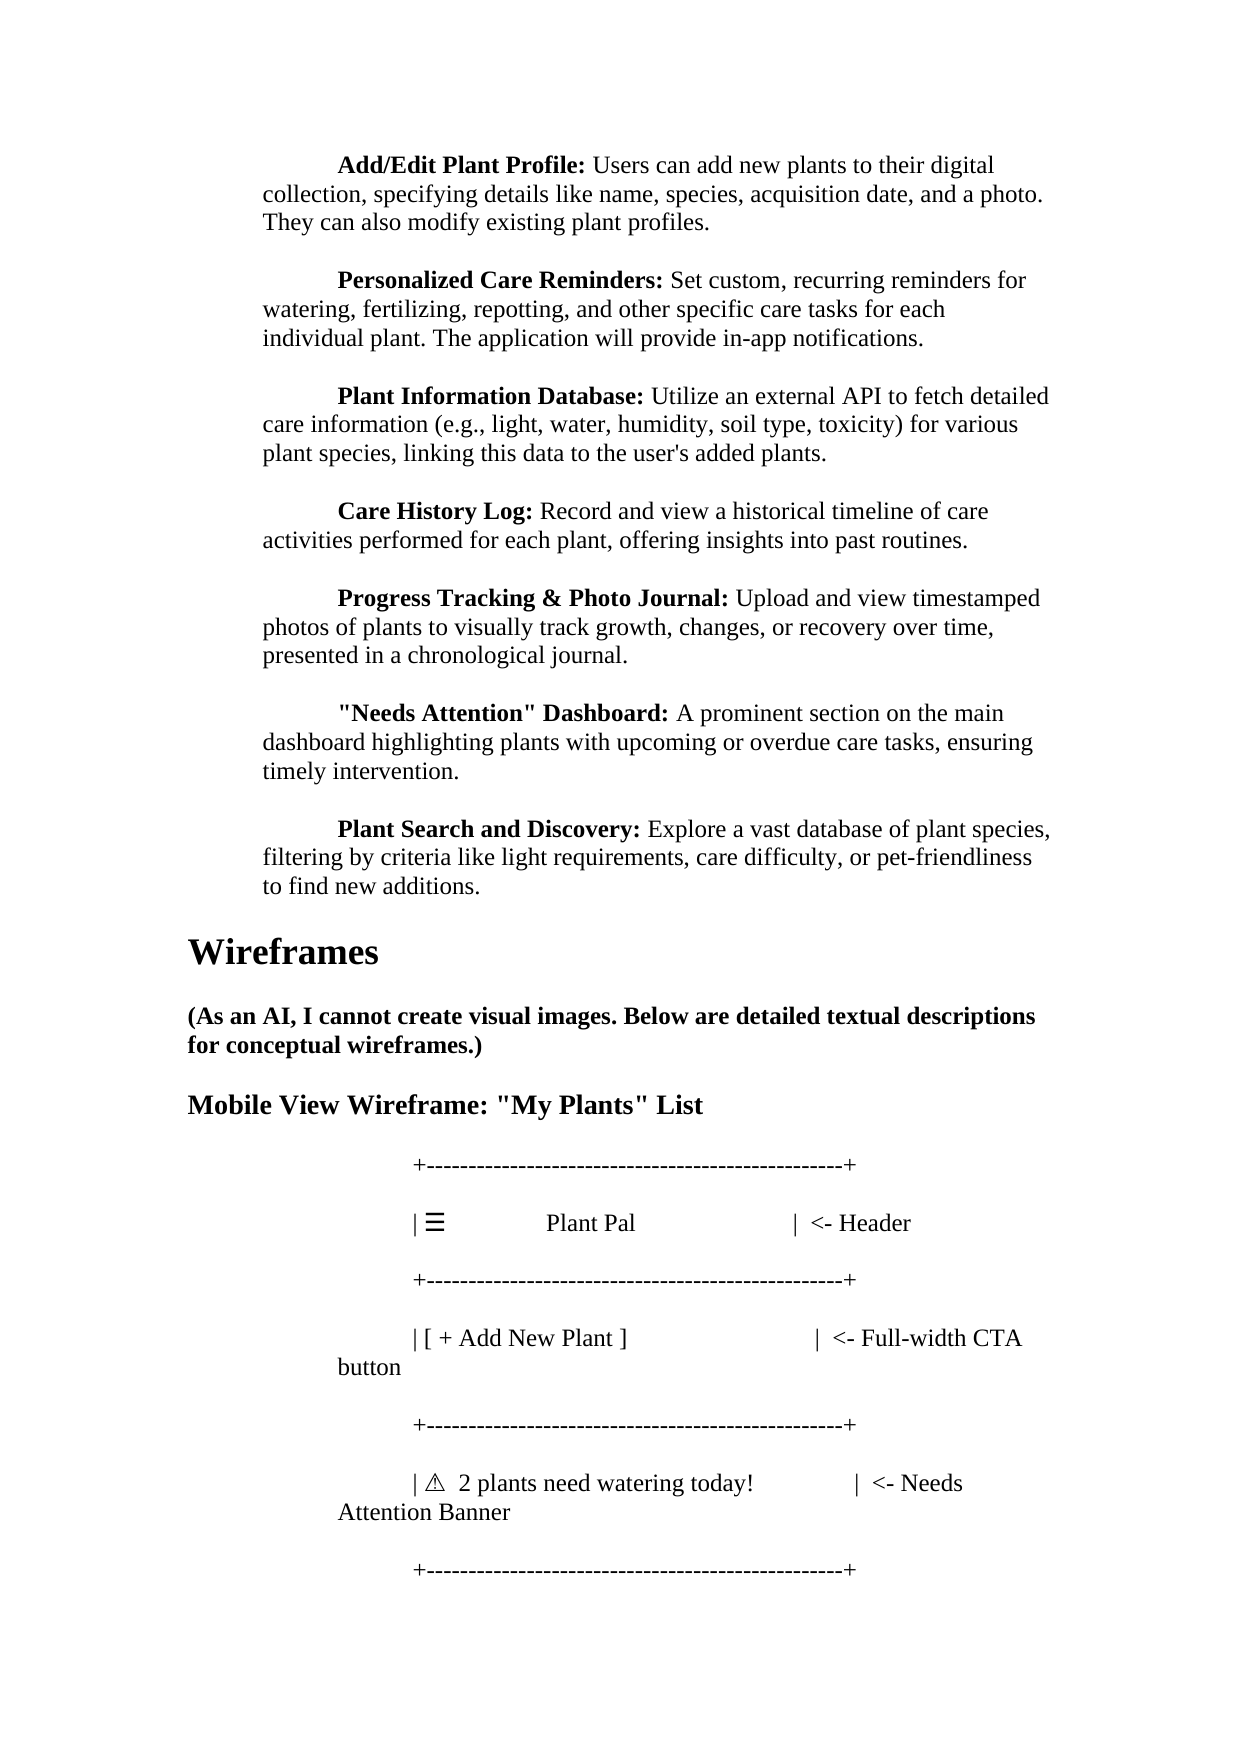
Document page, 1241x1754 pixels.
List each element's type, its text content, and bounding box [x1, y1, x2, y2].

text +--------------------------------------------------+ [337, 1266, 1053, 1294]
text Care History Log: Record and view a historical timeline of care activities performed for each plant, offering insights into past routines. [262, 496, 1053, 554]
text | ☰ Plant Pal 👤 | <- Header [337, 1208, 1053, 1236]
text "Needs Attention" Dashboard: A prominent section on the main dashboard highlighting plants with upcoming or overdue care tasks, ensuring timely intervention. [262, 698, 1053, 784]
text Plant Search and Discovery: Explore a vast database of plant species, filtering by criteria like light requirements, care difficulty, or pet-friendliness to find new additions. [262, 814, 1053, 900]
text Plant Information Database: Utilize an external API to fetch detailed care information (e.g., light, water, humidity, soil type, toxicity) for various plant species, linking this data to the user's added plants. [262, 381, 1053, 467]
text | [ + Add New Plant ] | <- Full-width CTA button [337, 1323, 1053, 1381]
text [337, 1555, 1053, 1583]
text Add/Edit Plant Profile: Users can add new plants to their digital collection, specifying details like name, species, acquisition date, and a photo. They can also modify existing plant profiles. [262, 150, 1053, 236]
text (As an AI, I cannot create visual images. Below are detailed textual descriptions for conceptual wireframes.) [187, 1001, 1053, 1059]
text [337, 1410, 1053, 1439]
text Progress Tracking & Photo Journal: Upload and view timestamped photos of plants to visually track growth, changes, or recovery over time, presented in a chronological journal. [262, 583, 1053, 669]
text | ⚠️ 2 plants need watering today! | <- Needs Attention Banner [337, 1468, 1053, 1526]
text Personalized Care Reminders: Set custom, recurring reminders for watering, fertilizing, repotting, and other specific care tasks for each individual plant. The application will provide in-app notifications. [262, 265, 1053, 352]
subtitle Wireframes [187, 929, 1053, 972]
text +--------------------------------------------------+ [337, 1150, 1053, 1178]
subtitle Mobile View Wireframe: "My Plants" List [187, 1088, 1053, 1121]
